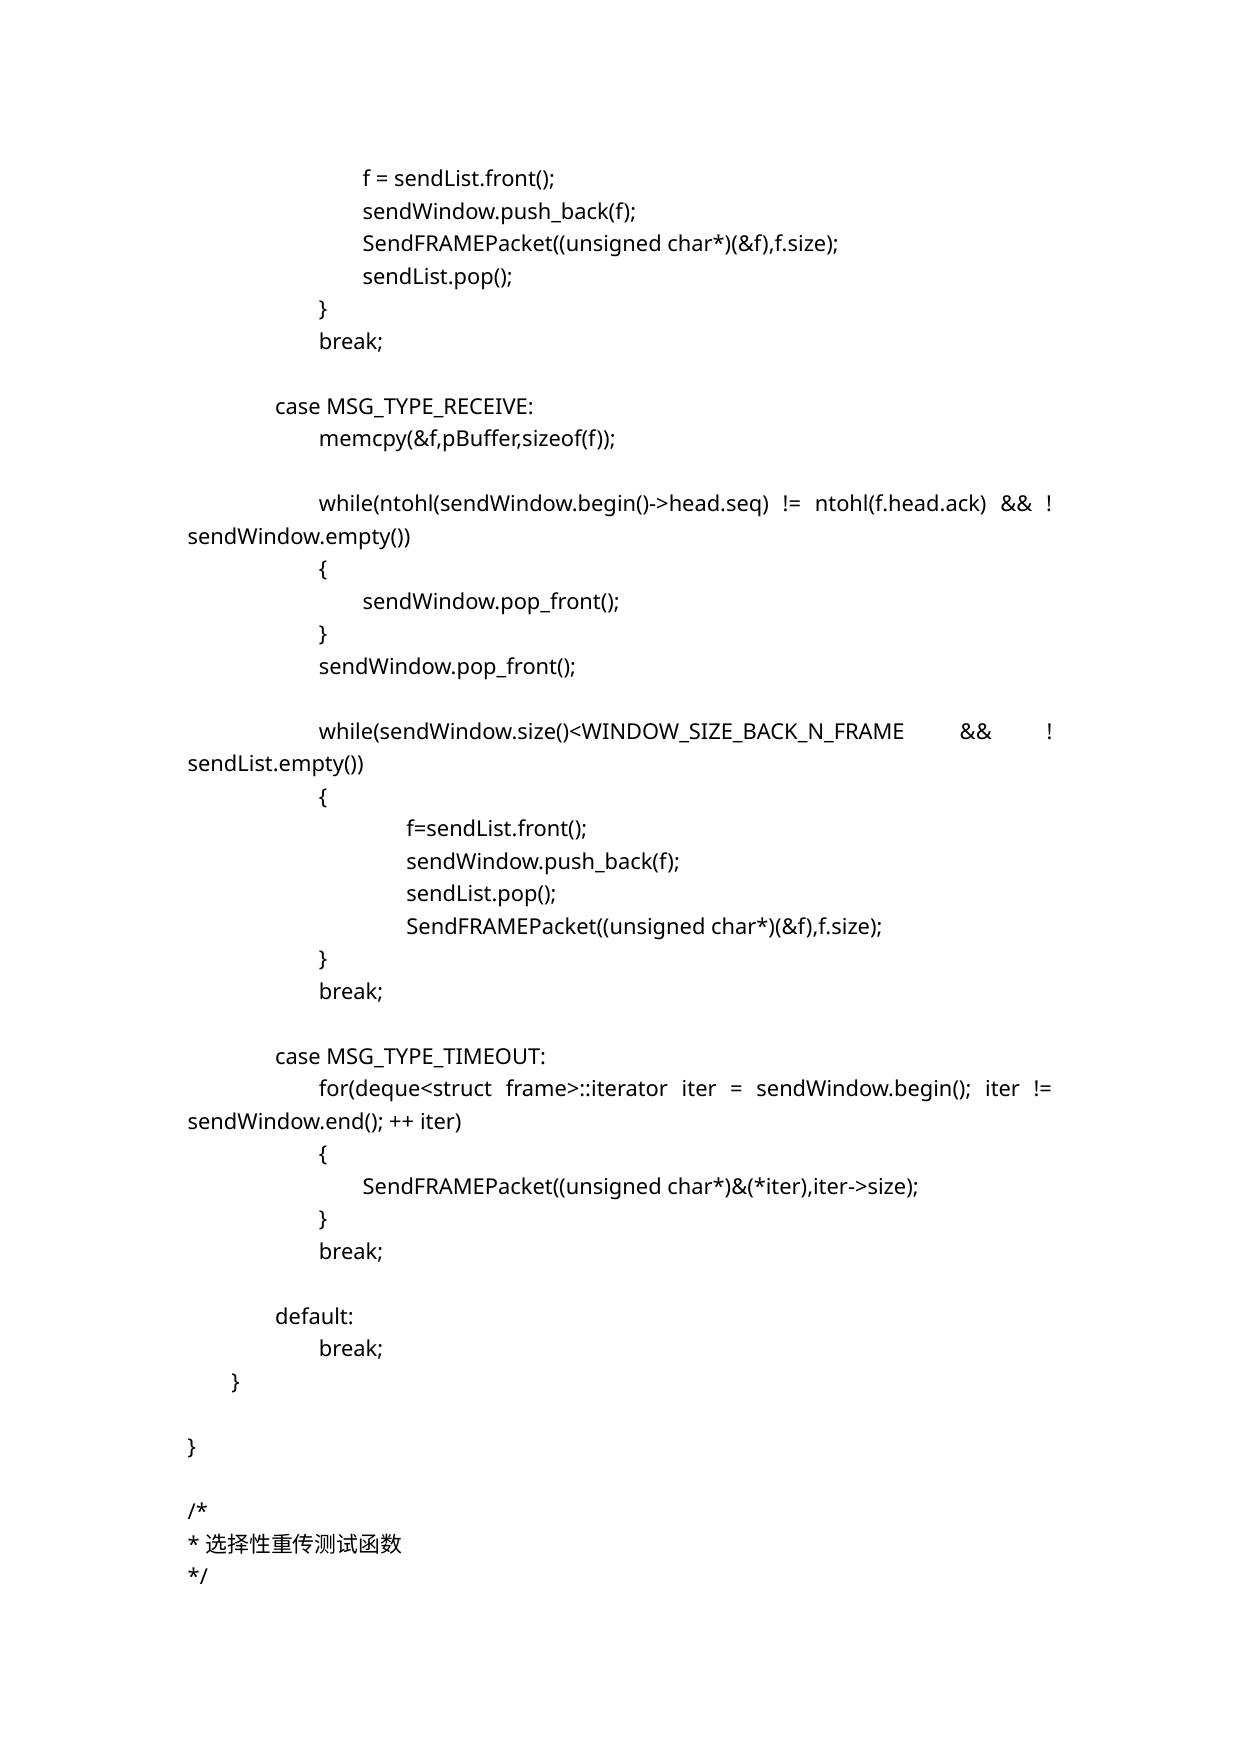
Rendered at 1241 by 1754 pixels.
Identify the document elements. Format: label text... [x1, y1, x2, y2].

text memcpy(&f,pBuffer,sizeof(f)); [187, 422, 1053, 454]
text break; [187, 324, 1053, 357]
text } [187, 1202, 1053, 1234]
text } [187, 1364, 1053, 1397]
text /* [187, 1494, 1053, 1527]
text case MSG_TYPE_TIMEOUT: [187, 1039, 1053, 1072]
text sendWindow.pop_front(); [187, 649, 1053, 682]
text SendFRAMEPacket((unsigned char*)&(*iter),iter->size); [187, 1169, 1053, 1202]
text f = sendList.front(); [187, 162, 1053, 194]
text */ [187, 1559, 1053, 1592]
text sendWindow.push_back(f); [187, 194, 1053, 227]
text { [187, 552, 1053, 584]
text * 选择性重传测试函数 [187, 1527, 1053, 1559]
text sendWindow.push_back(f); [187, 844, 1053, 877]
text break; [187, 1234, 1053, 1267]
text break; [187, 974, 1053, 1007]
text } [187, 942, 1053, 974]
text SendFRAMEPacket((unsigned char*)(&f),f.size); [187, 909, 1053, 942]
text } [187, 617, 1053, 649]
text } [187, 1429, 1053, 1462]
text { [187, 779, 1053, 812]
text for(deque<struct frame>::iterator iter = sendWindow.begin(); iter != sendWindow.end(); ++ iter) [187, 1072, 1053, 1137]
text sendWindow.pop_front(); [187, 584, 1053, 617]
text while(ntohl(sendWindow.begin()->head.seq) != ntohl(f.head.ack) && !sendWindow.empty()) [187, 487, 1053, 552]
text sendList.pop(); [187, 877, 1053, 909]
text f=sendList.front(); [187, 812, 1053, 844]
text break; [187, 1332, 1053, 1364]
text while(sendWindow.size()<WINDOW_SIZE_BACK_N_FRAME && !sendList.empty()) [187, 714, 1053, 779]
text SendFRAMEPacket((unsigned char*)(&f),f.size); [187, 227, 1053, 259]
text case MSG_TYPE_RECEIVE: [187, 389, 1053, 422]
text default: [187, 1299, 1053, 1332]
text } [187, 292, 1053, 324]
text { [187, 1137, 1053, 1169]
text sendList.pop(); [187, 259, 1053, 292]
